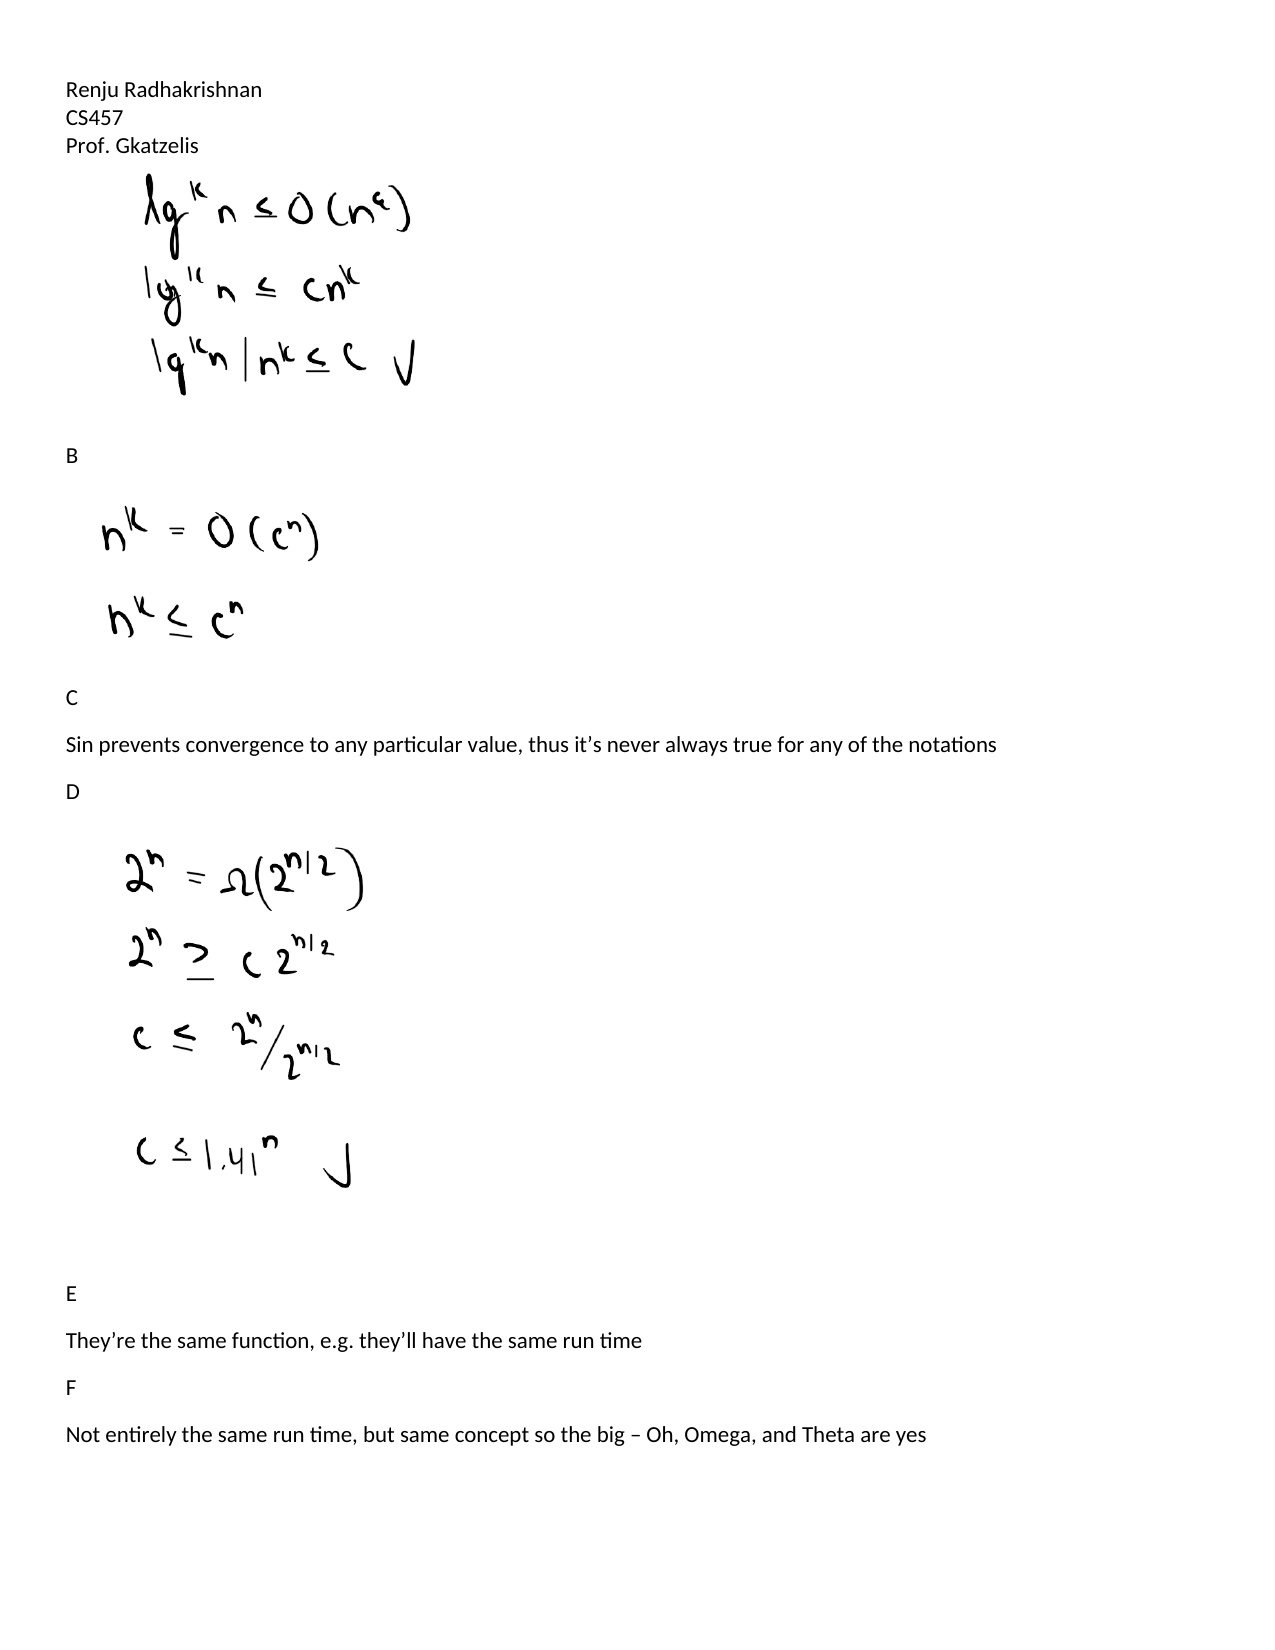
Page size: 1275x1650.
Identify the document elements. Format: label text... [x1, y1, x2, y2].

text F [66, 1373, 1125, 1401]
picture [65, 487, 324, 665]
text D [66, 777, 1125, 805]
text Not entirely the same run time, but same concept so the big – Oh, Omega, and Theta are yes [66, 1420, 1125, 1448]
text C [66, 683, 1125, 711]
text B [66, 441, 1125, 469]
picture [65, 823, 1125, 1214]
text They’re the same function, e.g. they’ll have the same run time [66, 1326, 1125, 1354]
picture [65, 159, 458, 422]
text E [66, 1279, 1125, 1307]
text Sin prevents convergence to any particular value, thus it’s never always true for any of the notations [66, 730, 1125, 758]
